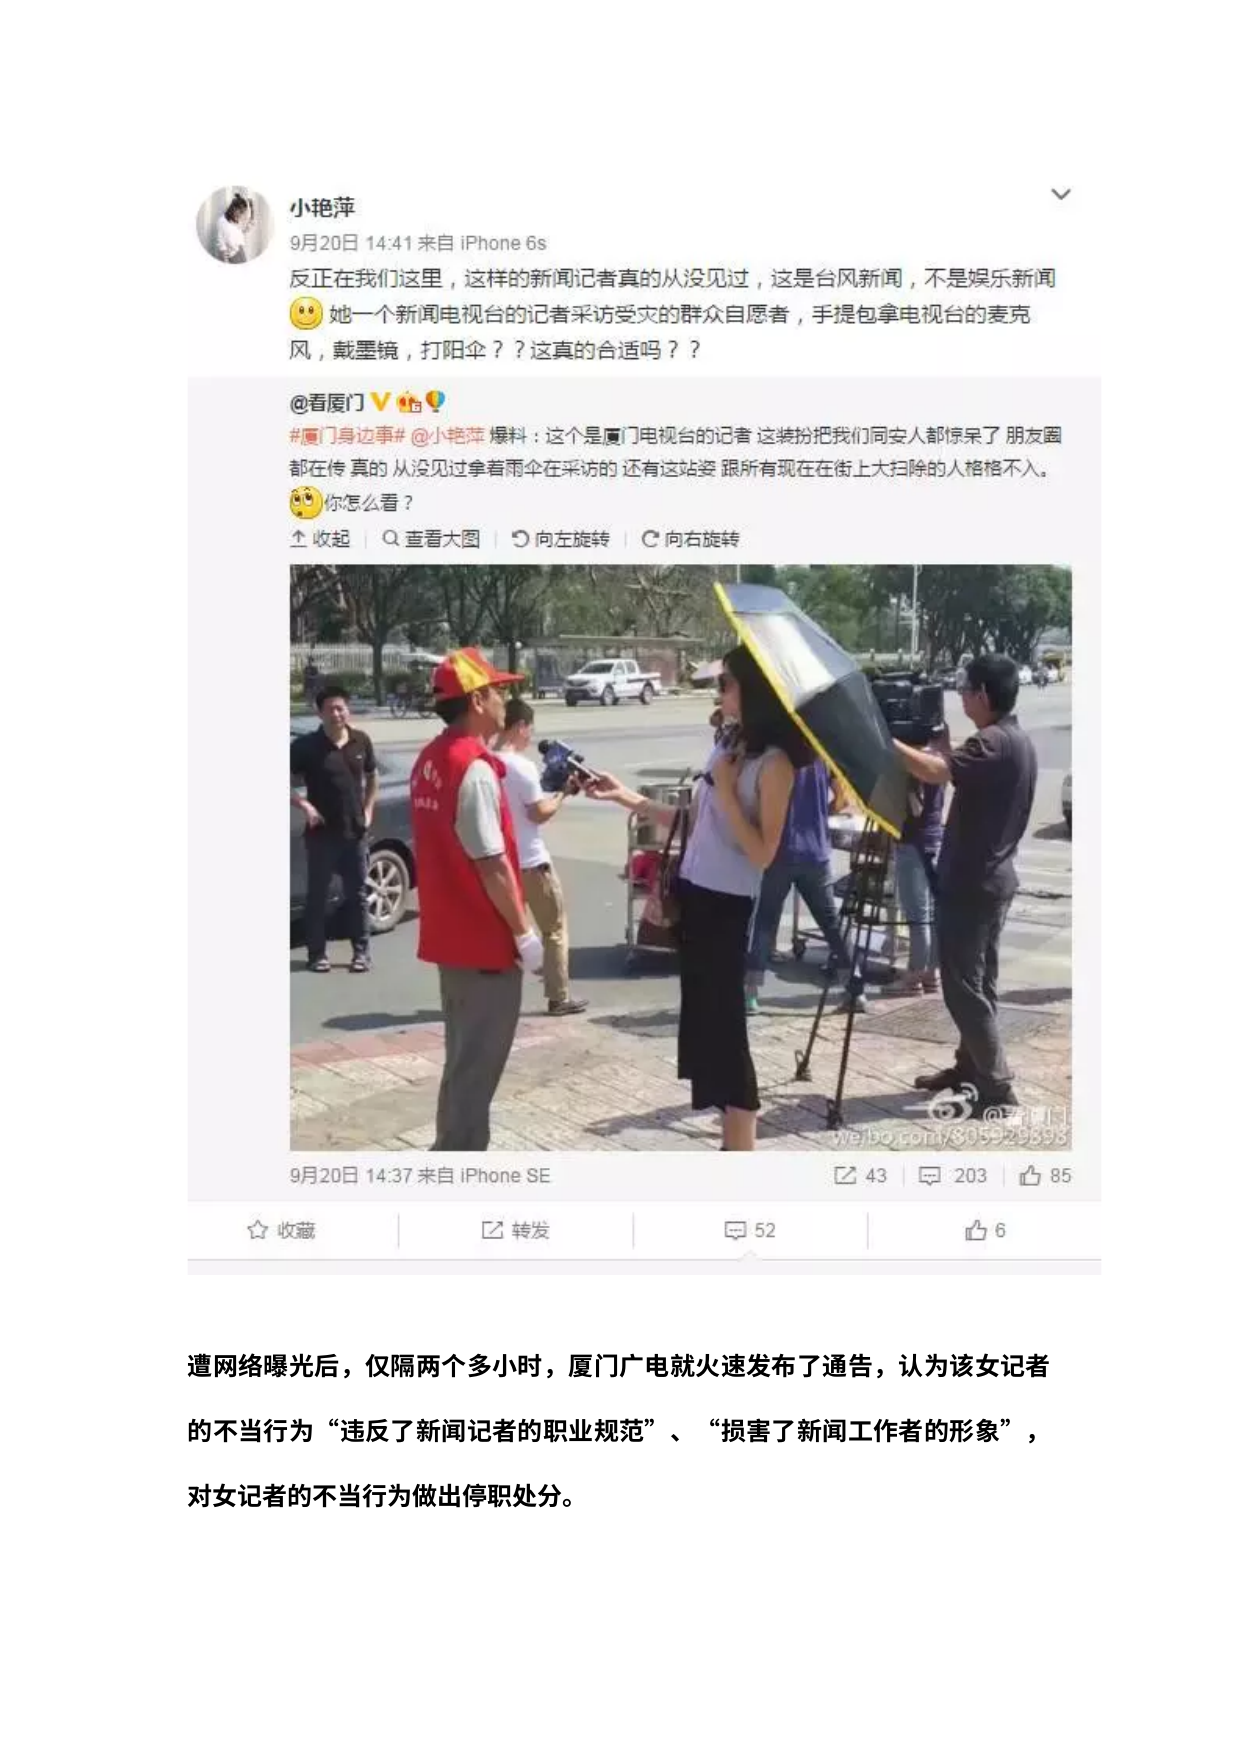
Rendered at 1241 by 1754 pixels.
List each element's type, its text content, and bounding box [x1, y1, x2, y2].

picture [187, 162, 1102, 1275]
text 遭网络曝光后，仅隔两个多小时，厦门广电就火速发布了通告，认为该女记者的不当行为“违反了新闻记者的职业规范”、“损害了新闻工作者的形象”，对女记者的不当行为做出停职处分。 [187, 1332, 1053, 1527]
